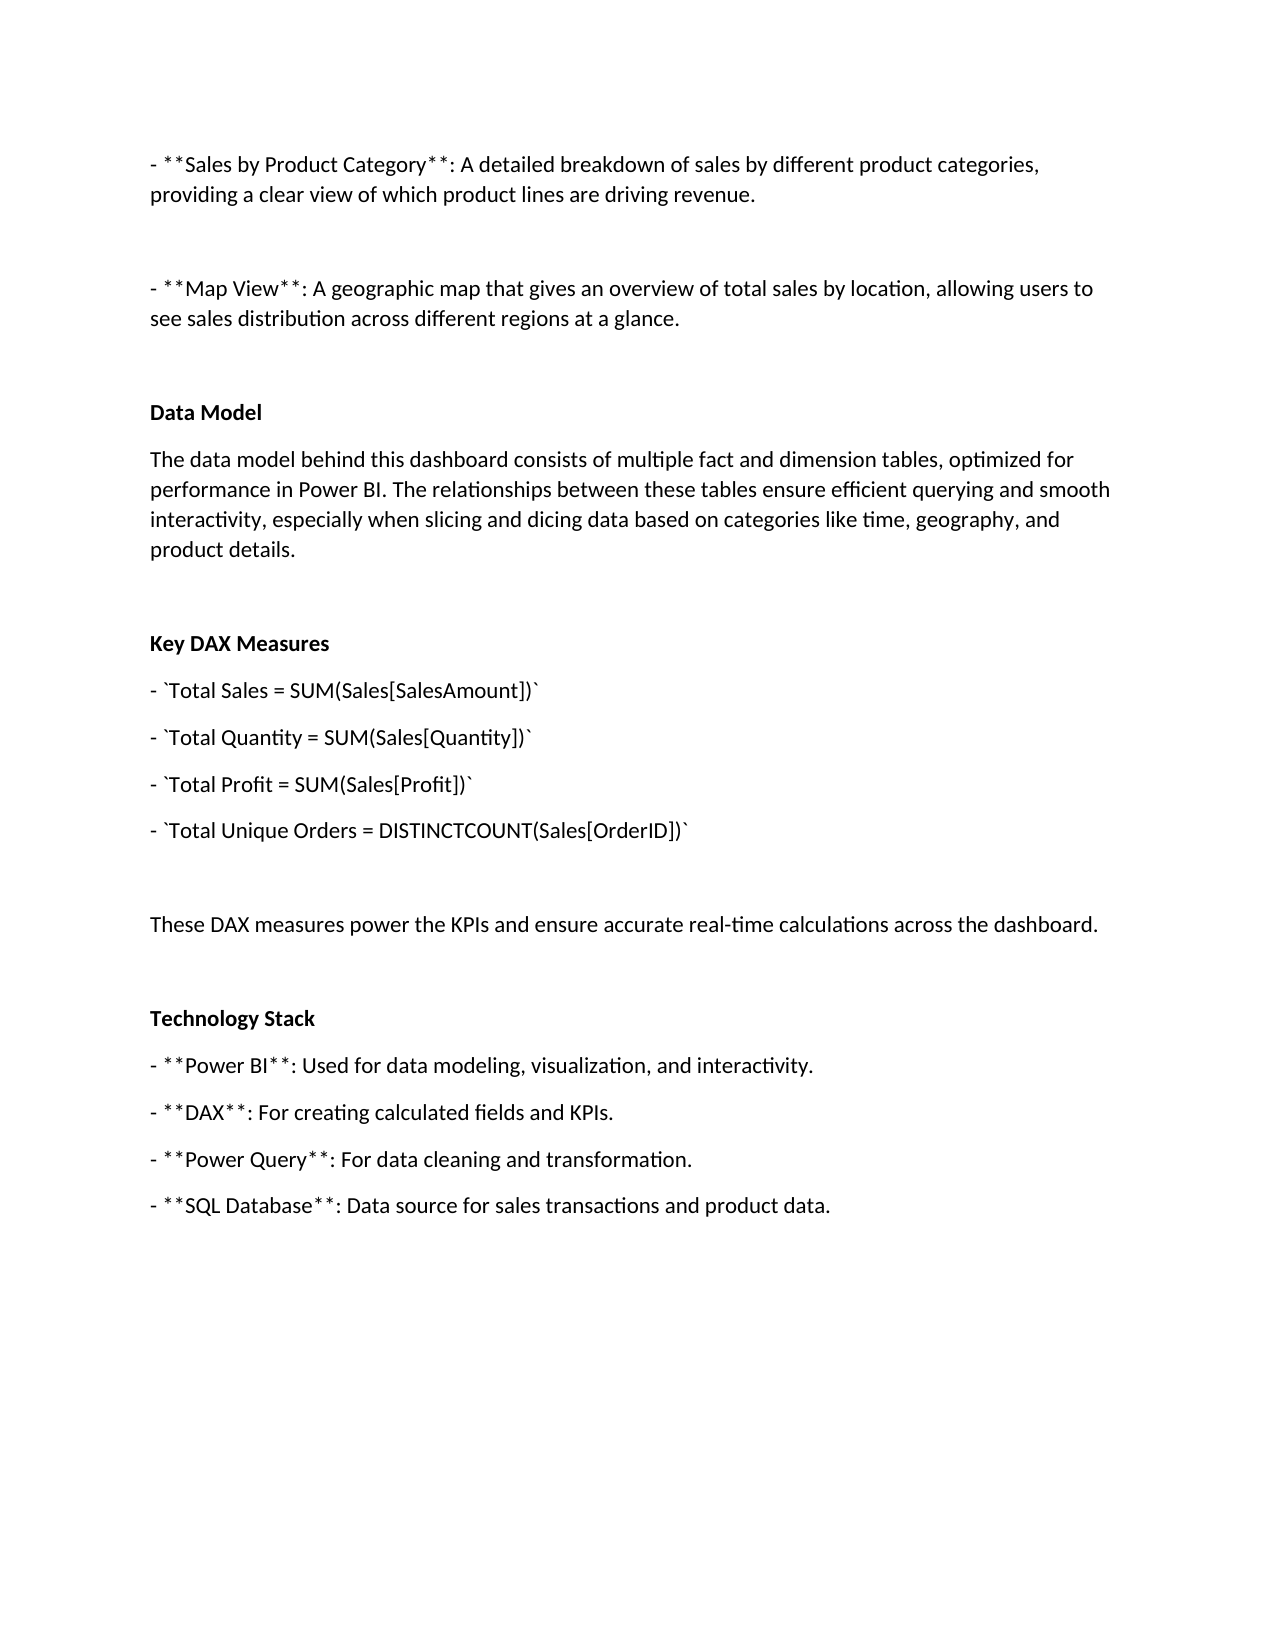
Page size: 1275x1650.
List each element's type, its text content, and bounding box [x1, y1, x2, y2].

text - **Sales by Product Category**: A detailed breakdown of sales by different product categories, providing a clear view of which product lines are driving revenue. [150, 150, 1125, 208]
text These DAX measures power the KPIs and ensure accurate real-time calculations across the dashboard. [150, 910, 1125, 938]
text - `Total Profit = SUM(Sales[Profit])` [150, 770, 1125, 798]
text Technology Stack [150, 1004, 1125, 1032]
text Key DAX Measures [150, 629, 1125, 657]
text - **Power Query**: For data cleaning and transformation. [150, 1145, 1125, 1173]
text - **SQL Database**: Data source for sales transactions and product data. [150, 1192, 1125, 1220]
text - `Total Quantity = SUM(Sales[Quantity])` [150, 723, 1125, 751]
text - **Map View**: A geographic map that gives an overview of total sales by location, allowing users to see sales distribution across different regions at a glance. [150, 274, 1125, 332]
text - `Total Unique Orders = DISTINCTCOUNT(Sales[OrderID])` [150, 817, 1125, 845]
text The data model behind this dashboard consists of multiple fact and dimension tables, optimized for performance in Power BI. The relationships between these tables ensure efficient querying and smooth interactivity, especially when slicing and dicing data based on categories like time, geography, and product details. [150, 445, 1125, 563]
text Data Model [150, 398, 1125, 426]
text - **DAX**: For creating calculated fields and KPIs. [150, 1098, 1125, 1126]
text - **Power BI**: Used for data modeling, visualization, and interactivity. [150, 1051, 1125, 1079]
text - `Total Sales = SUM(Sales[SalesAmount])` [150, 676, 1125, 704]
